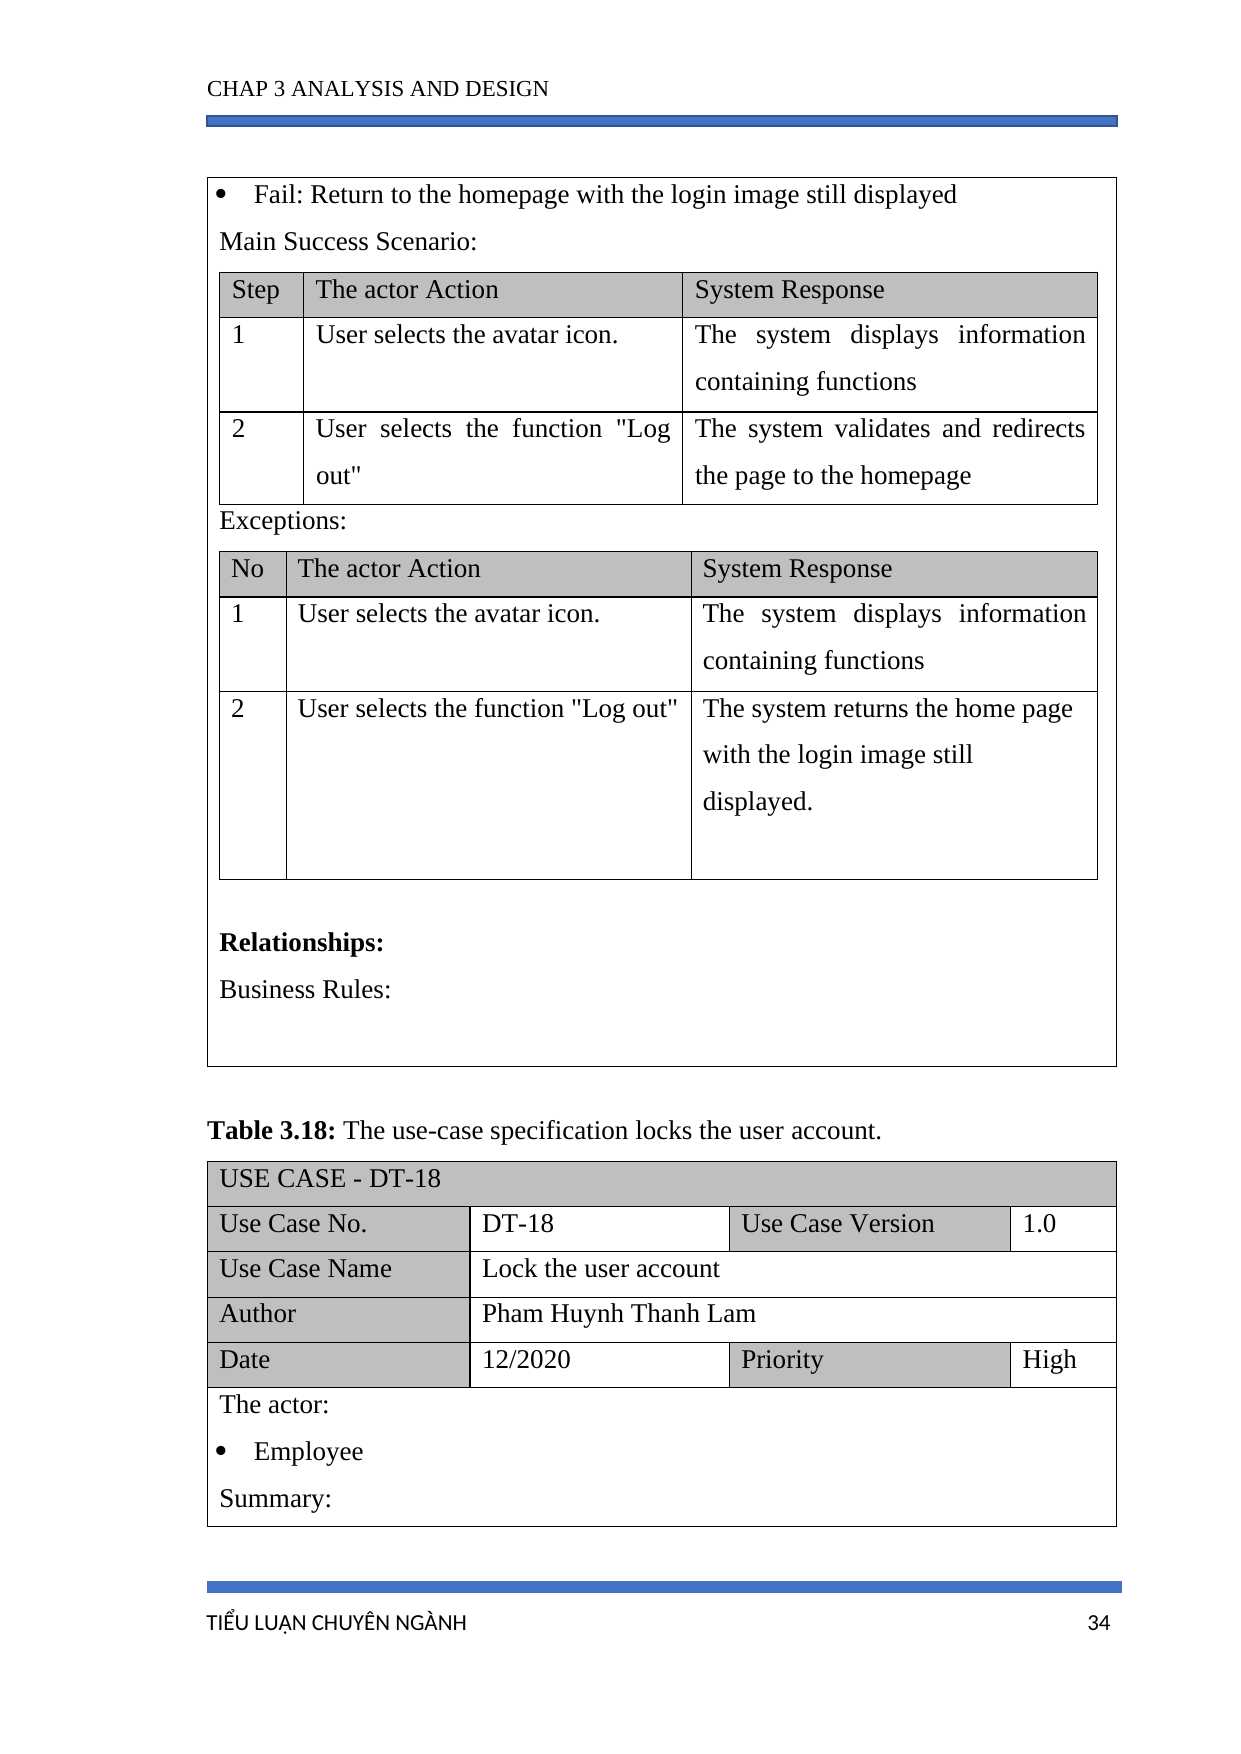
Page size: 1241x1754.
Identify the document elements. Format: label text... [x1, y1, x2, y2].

table_cell 12/2020 [471, 1343, 729, 1387]
table_cell Use Case No. [208, 1207, 469, 1251]
table_cell Priority [730, 1343, 1010, 1387]
table_cell DT-18 [471, 1207, 729, 1251]
table_cell High [1011, 1343, 1116, 1387]
table_header USE CASE - DT-18 [208, 1162, 1116, 1206]
table_cell Lock the user account [471, 1252, 1116, 1297]
table_cell Use Case Version [730, 1207, 1010, 1251]
table_cell Pham Huynh Thanh Lam [471, 1298, 1116, 1342]
table_cell Author [208, 1298, 469, 1342]
table_cell Date [208, 1343, 469, 1387]
table_cell Use Case Name [208, 1252, 469, 1297]
text Table 3.18: The use-case specification locks the user account. [207, 1114, 1122, 1145]
table_cell 1.0 [1011, 1207, 1116, 1251]
